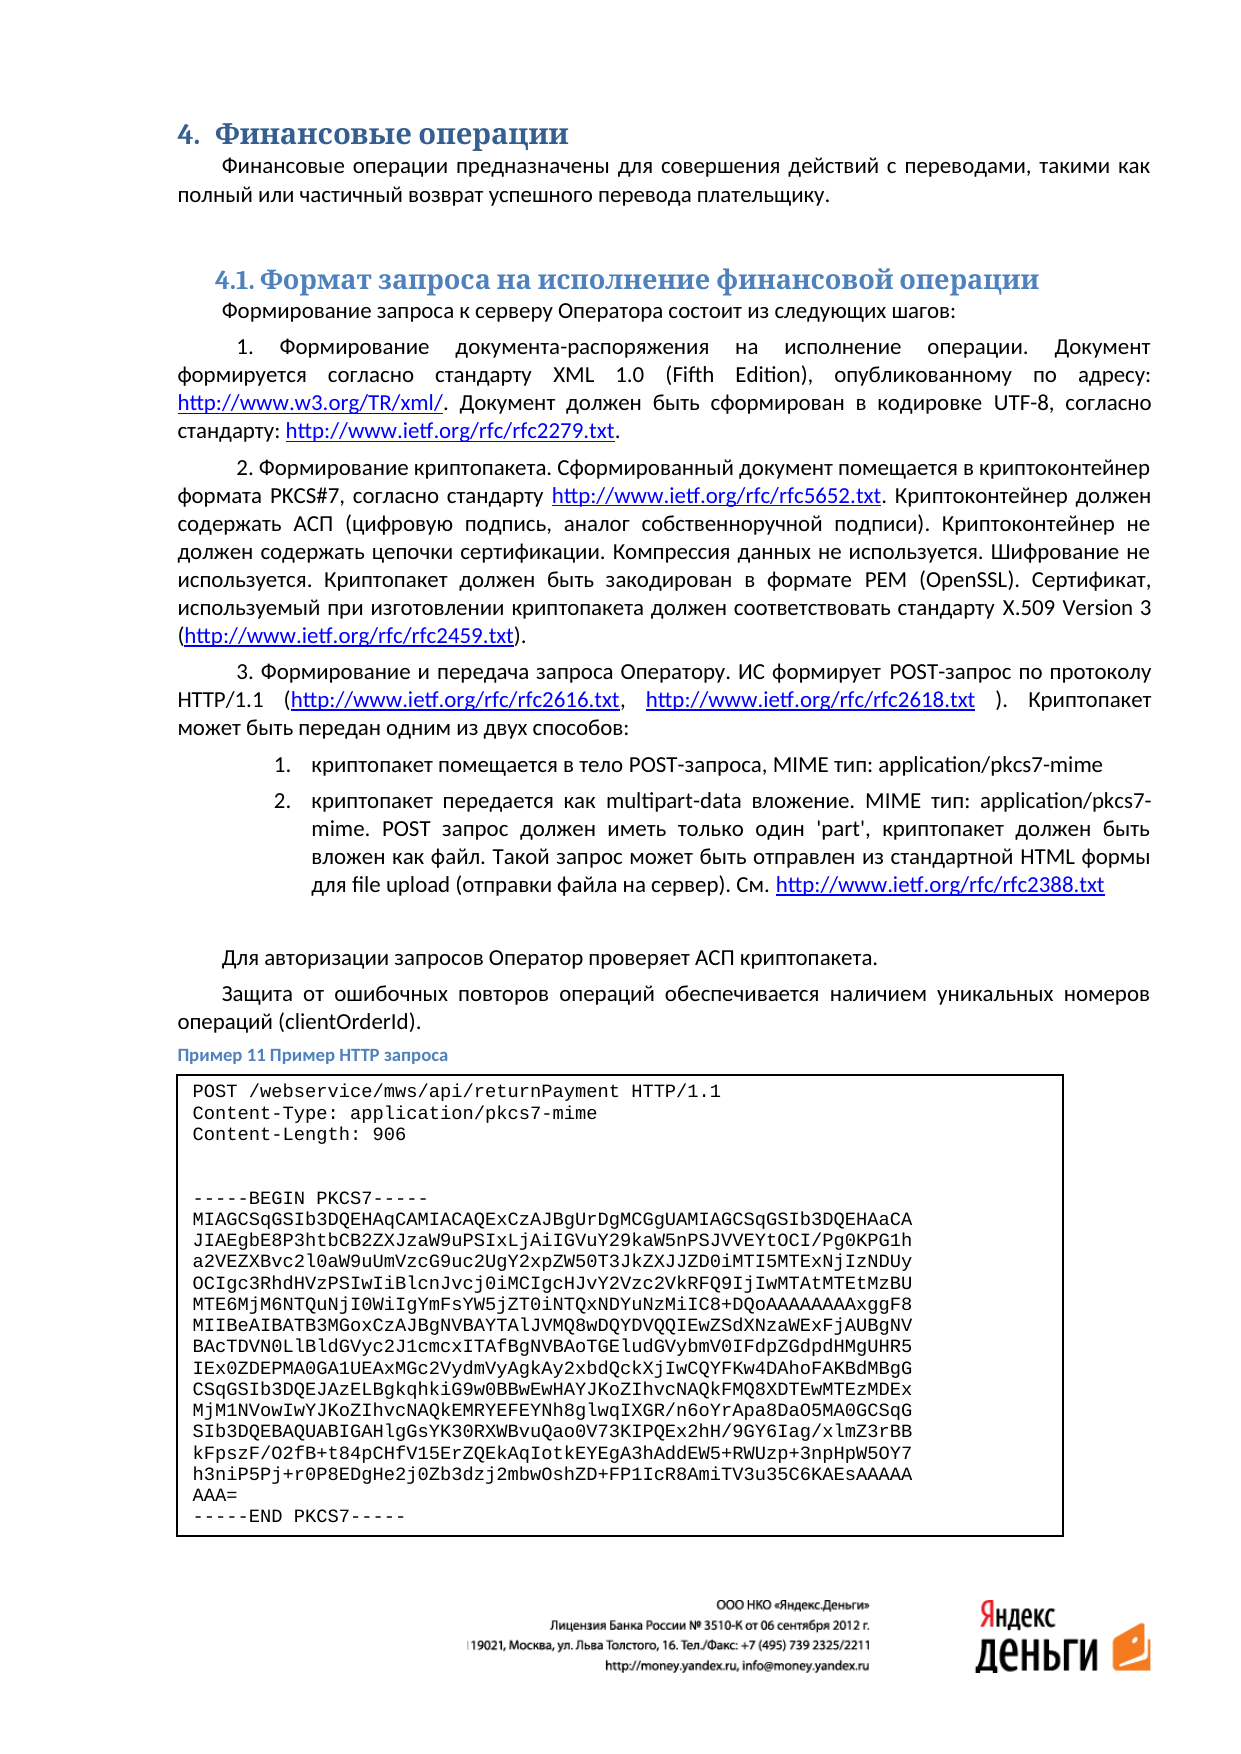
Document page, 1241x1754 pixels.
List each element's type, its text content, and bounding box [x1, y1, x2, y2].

text Пример 11 Пример HTTP запроса [177, 1043, 1152, 1066]
text 2. Формирование криптопакета. Сформированный документ помещается в криптоконтейнер формата PKCS#7, согласно стандарту http://www.ietf.org/rfc/rfc5652.txt. Криптоконтейнер должен содержать АСП (цифровую подпись, аналог собственноручной подписи). Криптоконтейнер не должен содержать цепочки сертификации. Компрессия данных не используется. Шифрование не используется. Криптопакет должен быть закодирован в формате PEM (OpenSSL). Сертификат, используемый при изготовлении криптопакета должен соответствовать стандарту X.509 Version 3 (http://www.ietf.org/rfc/rfc2459.txt). [177, 453, 1152, 649]
text Защита от ошибочных повторов операций обеспечивается наличием уникальных номеров операций (clientOrderId). [177, 979, 1152, 1035]
subtitle Финансовые операции [177, 118, 1152, 152]
text Для авторизации запросов Оператор проверяет АСП криптопакета. [177, 943, 1152, 971]
text 3. Формирование и передача запроса Оператору. ИС формирует POST-запрос по протоколу HTTP/1.1 (http://www.ietf.org/rfc/rfc2616.txt, http://www.ietf.org/rfc/rfc2618.txt ). Криптопакет может быть передан одним из двух способов: [177, 657, 1152, 741]
subtitle Формат запроса на исполнение финансовой операции [215, 265, 1152, 296]
list криптопакет передается как multipart-data вложение. MIME тип: application/pkcs7-mime. POST запрос должен иметь только один 'part', криптопакет должен быть вложен как файл. Такой запрос может быть отправлен из стандартной HTML формы для file upload (отправки файла на сервер). См. http://www.ietf.org/rfc/rfc2388.txt [274, 786, 1152, 898]
text Формирование запроса к серверу Оператора состоит из следующих шагов: [177, 296, 1152, 324]
picture [466, 1600, 1150, 1672]
text 1. Формирование документа-распоряжения на исполнение операции. Документ формируется согласно стандарту XML 1.0 (Fifth Edition), опубликованному по адресу: http://www.w3.org/TR/xml/. Документ должен быть сформирован в кодировке UTF-8, согласно стандарту: http://www.ietf.org/rfc/rfc2279.txt. [177, 332, 1152, 444]
list криптопакет помещается в тело POST-запроса, MIME тип: application/pkcs7-mime [274, 750, 1152, 778]
text Финансовые операции предназначены для совершения действий с переводами, такими как полный или частичный возврат успешного перевода плательщику. [177, 152, 1152, 208]
